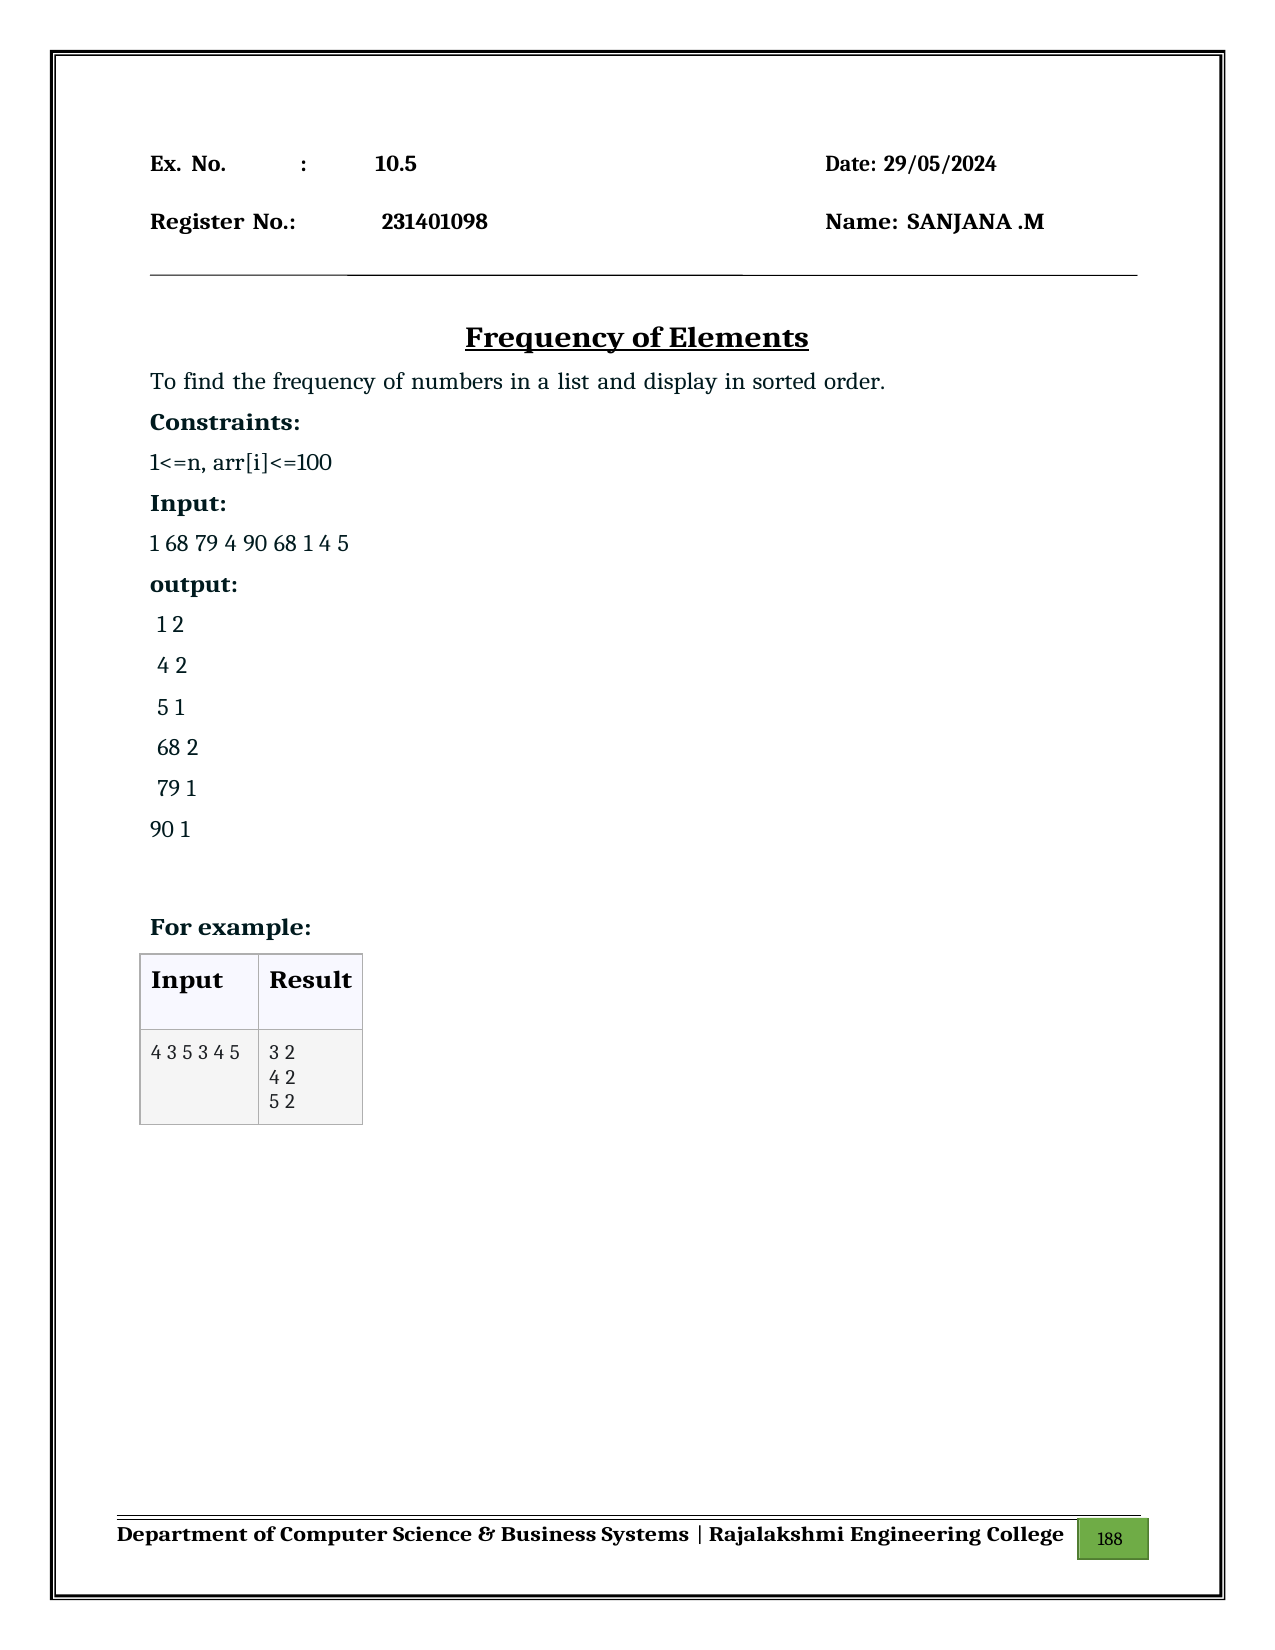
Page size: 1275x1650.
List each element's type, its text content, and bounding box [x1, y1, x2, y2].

text 1 68 79 4 90 68 1 4 5 [150, 530, 1137, 557]
table_header Input [141, 955, 258, 1029]
text 90 1 [150, 816, 1137, 843]
text Ex. No. : 10.5 Date: 29/05/2024 [150, 151, 1137, 178]
text Constraints: 1<=n, arr[i]<=100 Input: [150, 408, 354, 517]
text Register No.: 231401098 Name: SANJANA .M [150, 209, 1137, 235]
subtitle Frequency of Elements [148, 321, 1126, 354]
text 1 2 [157, 611, 1137, 639]
subtitle output: [150, 571, 1137, 598]
subtitle For example: [150, 914, 1137, 942]
text To find the frequency of numbers in a list and display in sorted order. [150, 368, 1137, 396]
text 4 2 [157, 652, 1137, 680]
table_cell 4 3 5 3 4 5 [141, 1030, 258, 1124]
table_cell 3 2 4 2 5 2 [259, 1030, 362, 1124]
text 79 1 [157, 775, 1137, 803]
text 68 2 [157, 734, 1137, 762]
table_header Result [259, 955, 362, 1029]
text 5 1 [157, 693, 1137, 721]
